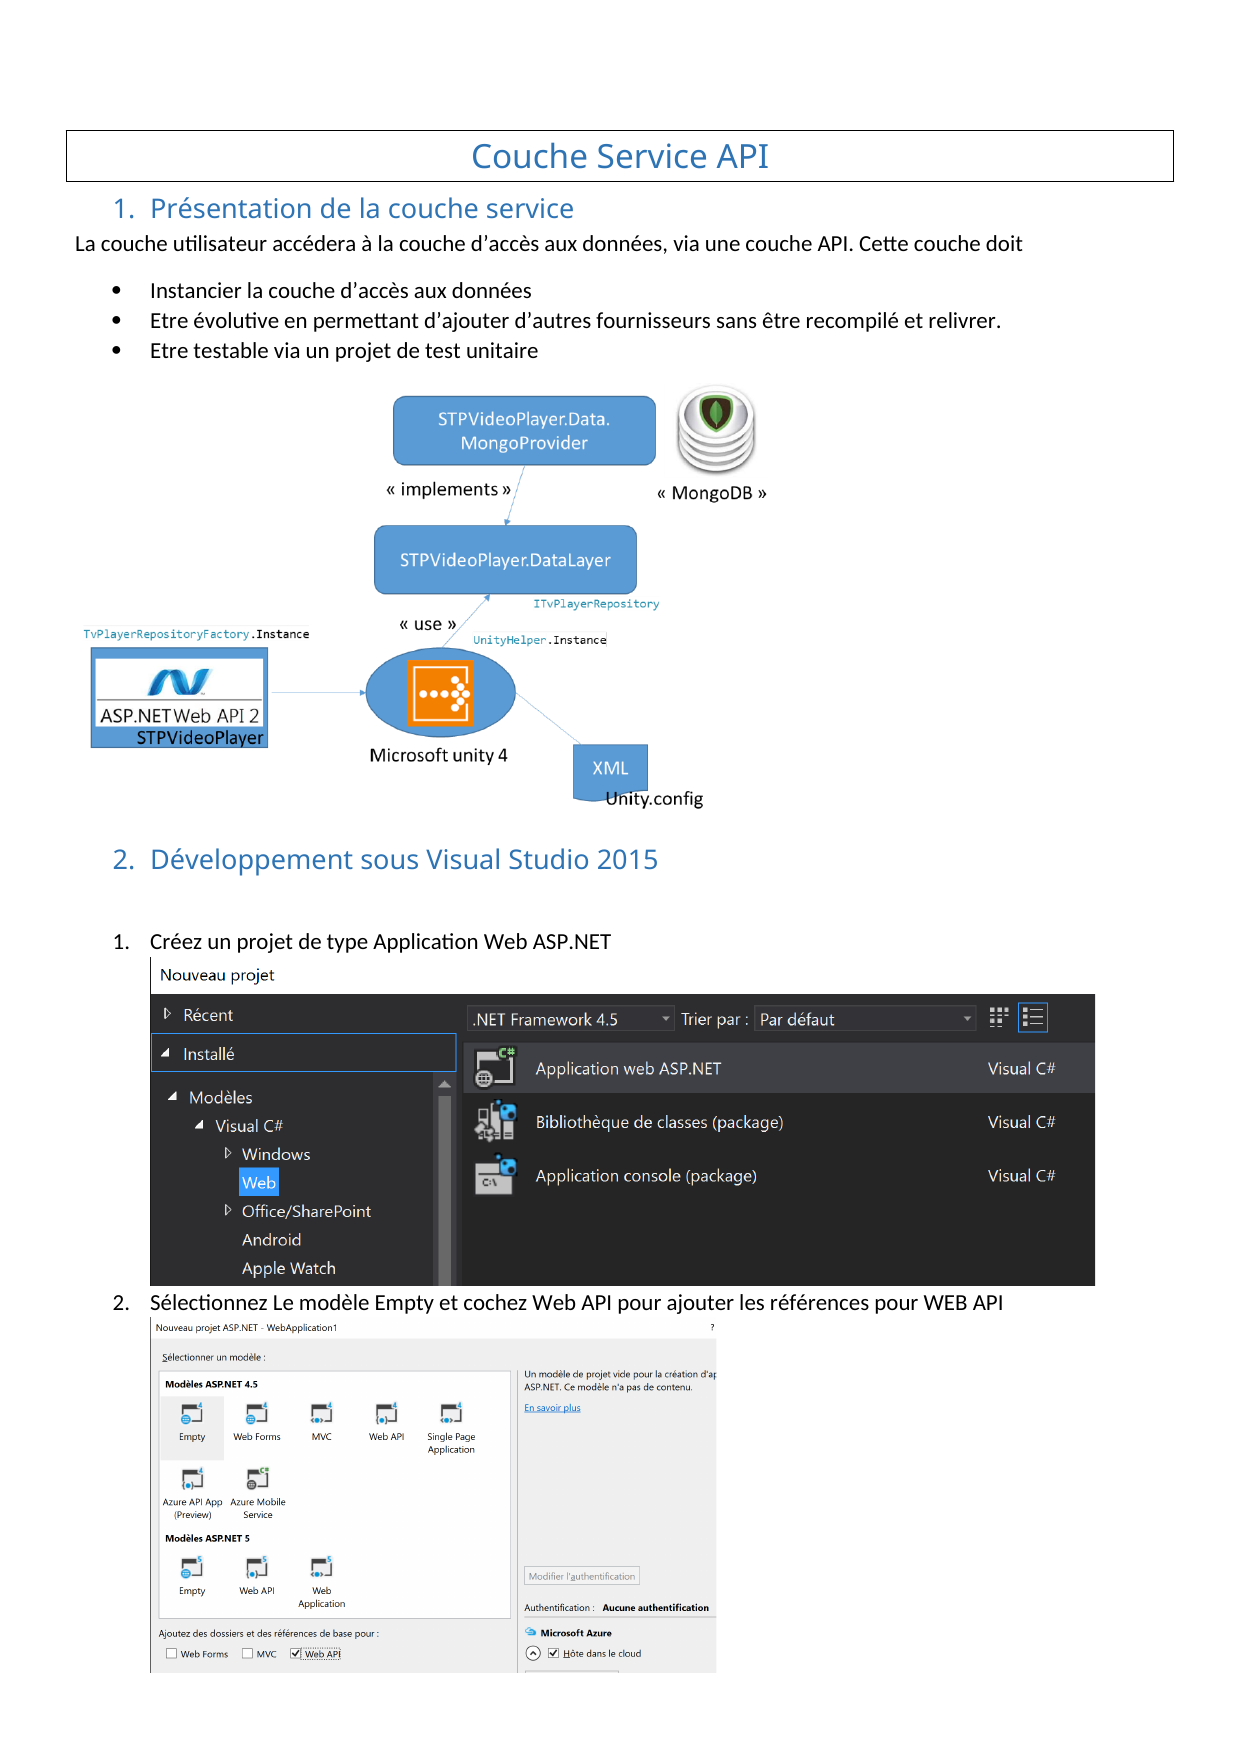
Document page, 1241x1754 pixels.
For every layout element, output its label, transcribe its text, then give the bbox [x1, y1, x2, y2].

picture [75, 383, 779, 822]
list Etre évolutive en permettant d’ajouter d’autres fournisseurs sans être recompilé et relivrer. [112, 306, 1165, 334]
picture [150, 1317, 717, 1673]
subtitle Présentation de la couche service [112, 189, 1165, 226]
list Instancier la couche d’accès aux données [112, 276, 1165, 304]
subtitle Développement sous Visual Studio 2015 [112, 841, 1165, 878]
subtitle Couche Service API [67, 131, 1173, 181]
text La couche utilisateur accédera à la couche d’accès aux données, via une couche API. Cette couche doit [75, 229, 1165, 257]
picture [150, 957, 1096, 1286]
list Etre testable via un projet de test unitaire [112, 337, 1165, 365]
